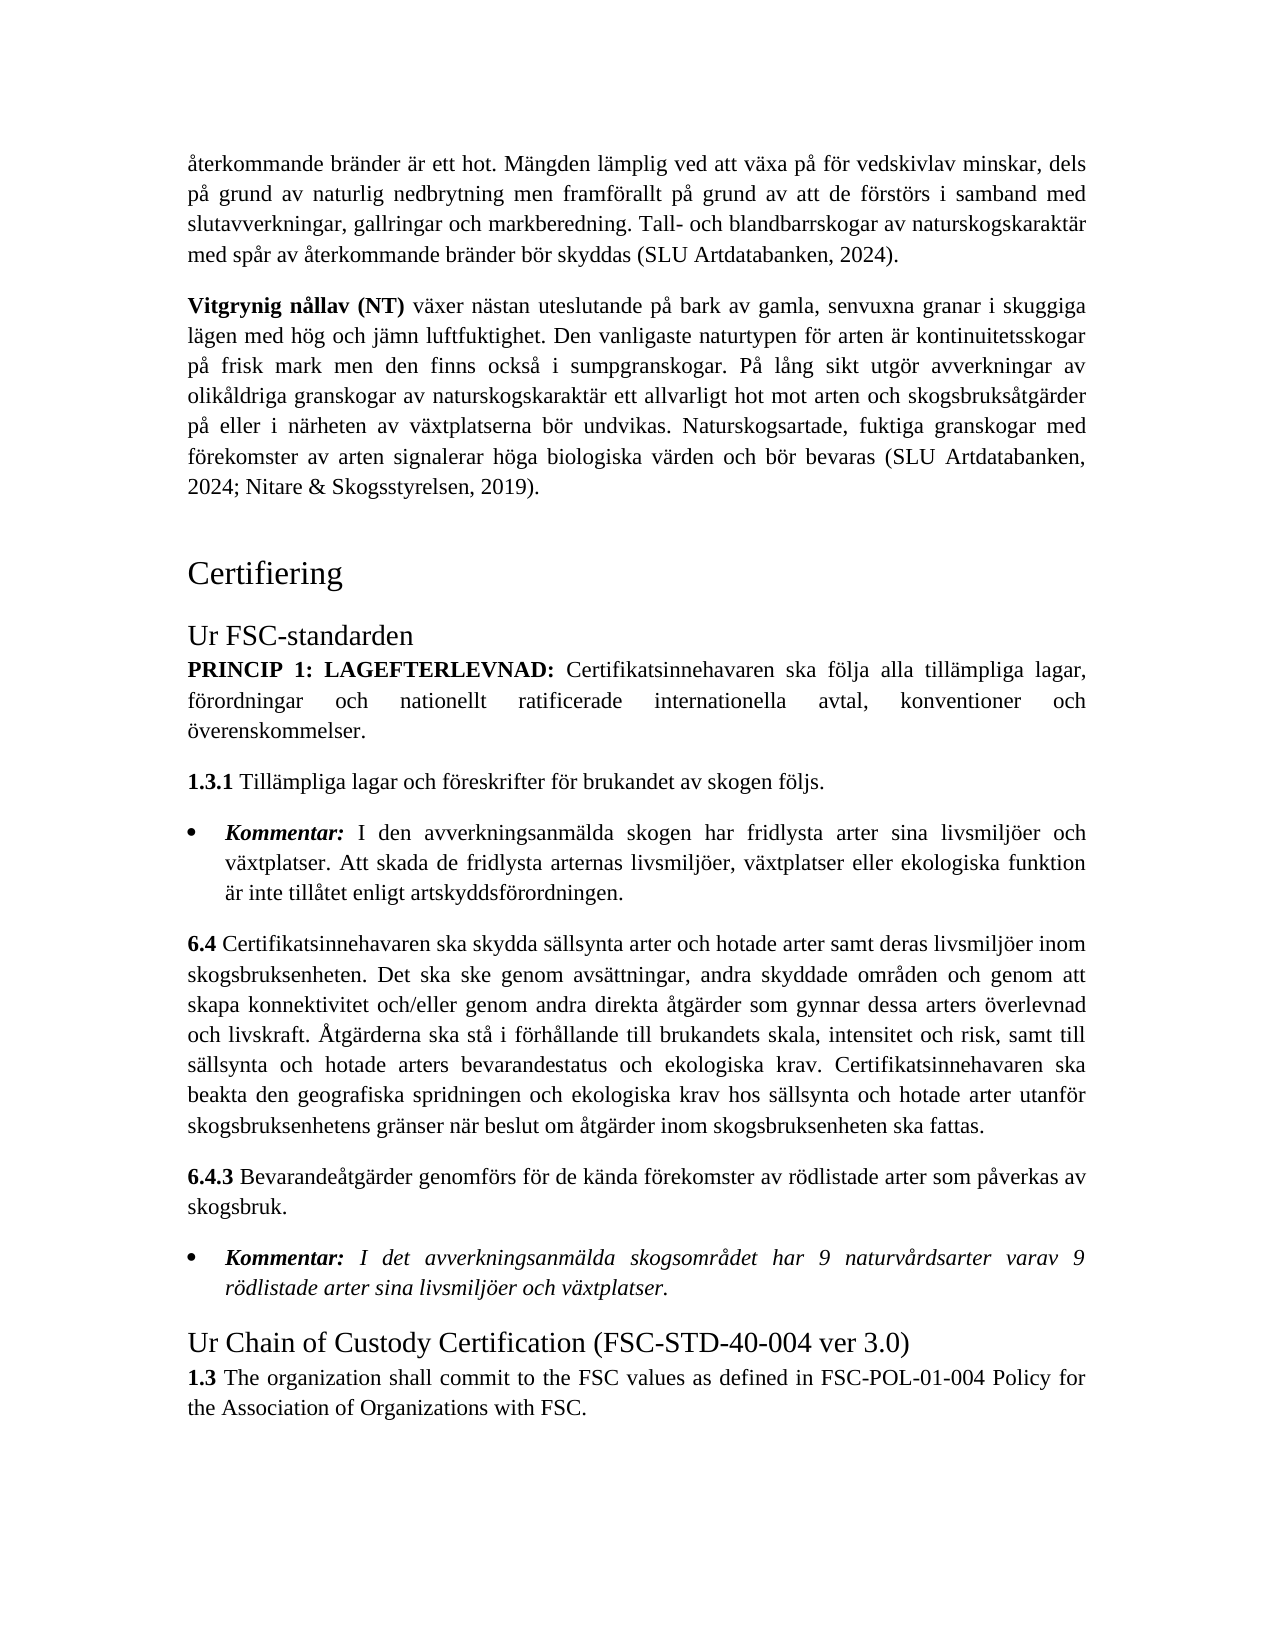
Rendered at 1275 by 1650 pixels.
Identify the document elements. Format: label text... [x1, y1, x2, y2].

list Kommentar: I den avverkningsanmälda skogen har fridlysta arter sina livsmiljöer och växtplatser. Att skada de fridlysta arternas livsmiljöer, växtplatser eller ekologiska funktion är inte tillåtet enligt artskyddsförordningen. [187, 819, 1087, 906]
subtitle Ur Chain of Custody Certification (FSC-STD-40-004 ver 3.0) [187, 1325, 1087, 1359]
text 6.4 Certifikatsinnehavaren ska skydda sällsynta arter och hotade arter samt deras livsmiljöer inom skogsbruksenheten. Det ska ske genom avsättningar, andra skyddade områden och genom att skapa konnektivitet och/eller genom andra direkta åtgärder som gynnar dessa arters överlevnad och livskraft. Åtgärderna ska stå i förhållande till brukandets skala, intensitet och risk, samt till sällsynta och hotade arters bevarandestatus och ekologiska krav. Certifikatsinnehavaren ska beakta den geografiska spridningen och ekologiska krav hos sällsynta och hotade arter utanför skogsbruksenhetens gränser när beslut om åtgärder inom skogsbruksenheten ska fattas. [187, 931, 1087, 1138]
text 6.4.3 Bevarandeåtgärder genomförs för de kända förekomster av rödlistade arter som påverkas av skogsbruk. [187, 1163, 1087, 1219]
text Vitgrynig nållav (NT) växer nästan uteslutande på bark av gamla, senvuxna granar i skuggiga lägen med hög och jämn luftfuktighet. Den vanligaste naturtypen för arten är kontinuitetsskogar på frisk mark men den finns också i sumpgranskogar. På lång sikt utgör avverkningar av olikåldriga granskogar av naturskogskaraktär ett allvarligt hot mot arten och skogsbruksåtgärder på eller i närheten av växtplatserna bör undvikas. Naturskogsartade, fuktiga granskogar med förekomster av arten signalerar höga biologiska värden och bör bevaras (SLU Artdatabanken, 2024; Nitare & Skogsstyrelsen, 2019). [187, 292, 1087, 499]
list Kommentar: I det avverkningsanmälda skogsområdet har 9 naturvårdsarter varav 9 rödlistade arter sina livsmiljöer och växtplatser. [187, 1244, 1087, 1301]
text 1.3.1 Tillämpliga lagar och föreskrifter för brukandet av skogen följs. [187, 768, 1087, 794]
subtitle Certifiering [187, 553, 1087, 591]
text 1.3 The organization shall commit to the FSC values as defined in FSC-POL-01-004 Policy for the Association of Organizations with FSC. [187, 1364, 1087, 1420]
text PRINCIP 1: LAGEFTERLEVNAD: Certifikatsinnehavaren ska följa alla tillämpliga lagar, förordningar och nationellt ratificerade internationella avtal, konventioner och överenskommelser. [187, 657, 1087, 743]
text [187, 150, 1087, 267]
subtitle Ur FSC-standarden [187, 618, 1087, 652]
